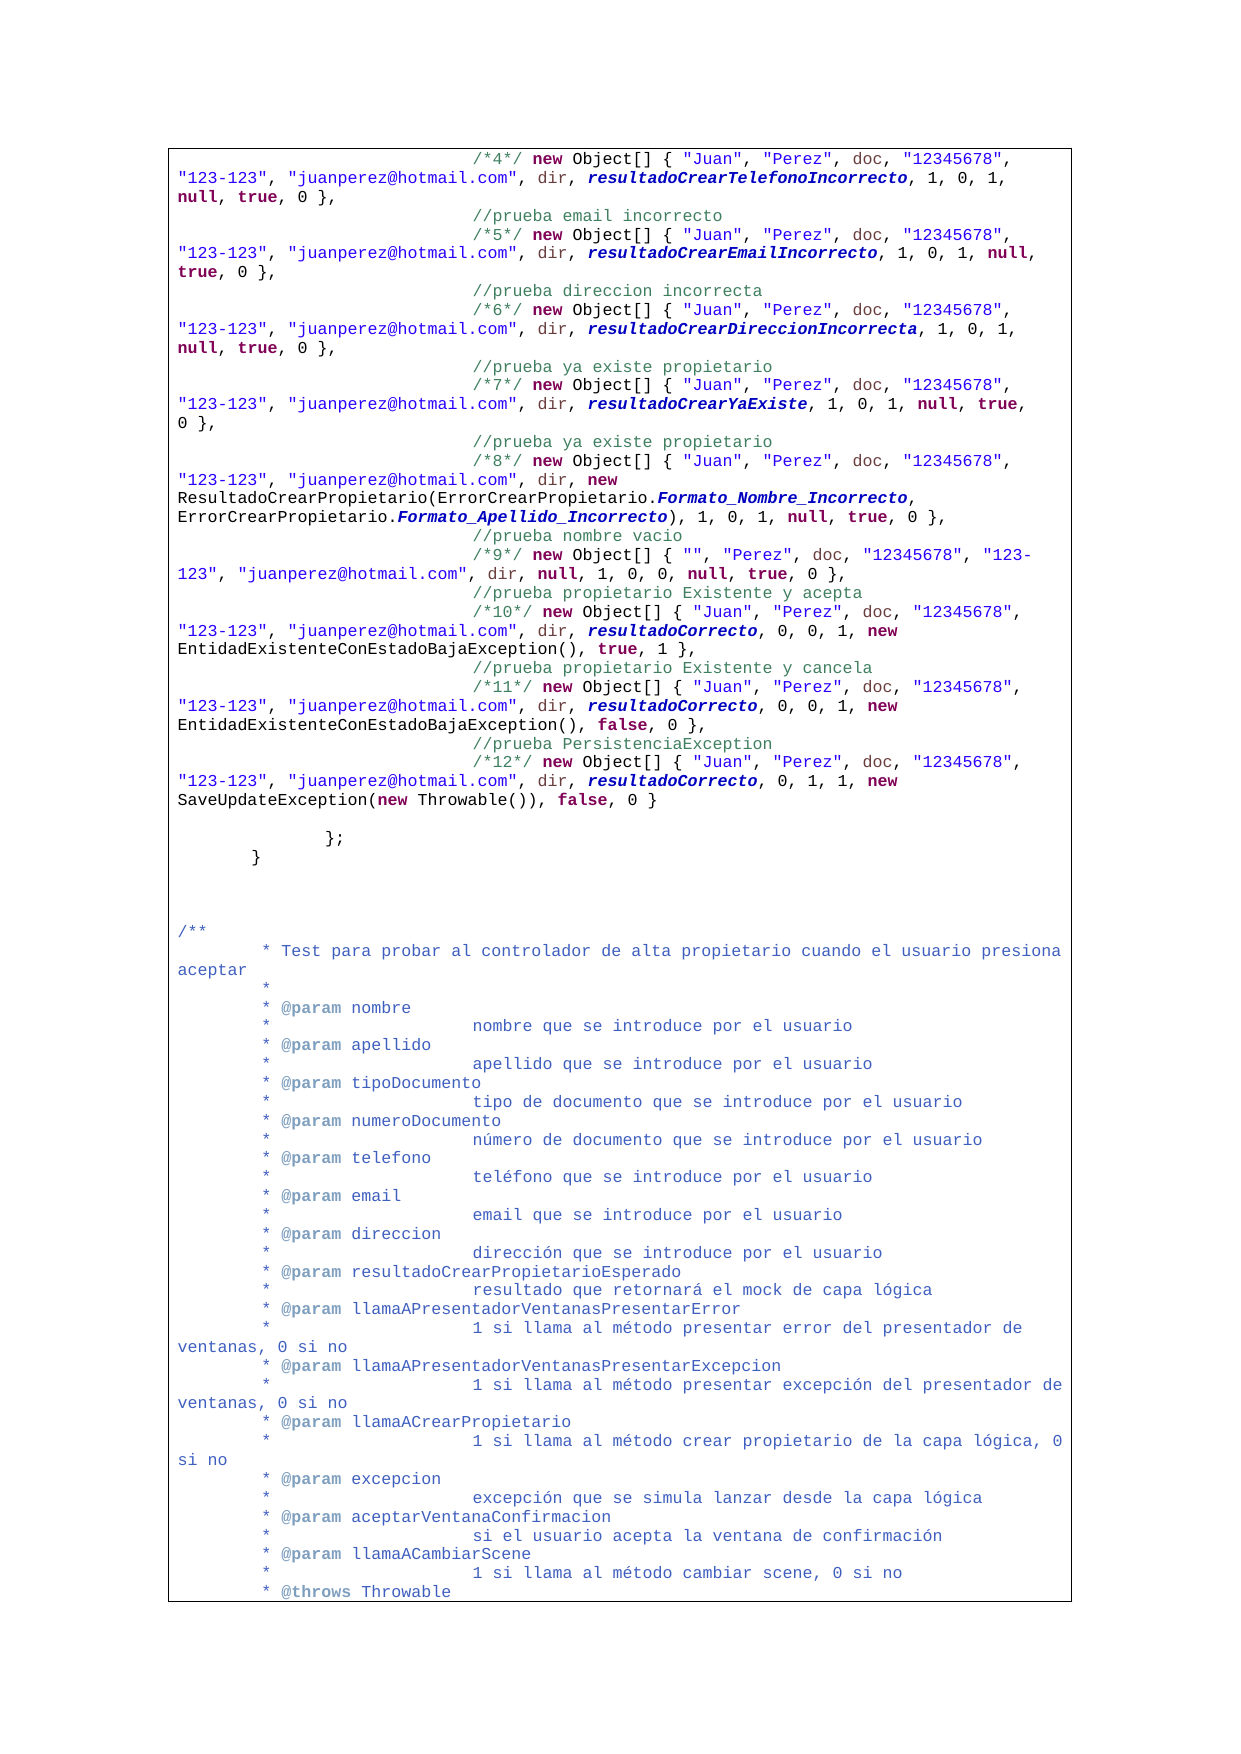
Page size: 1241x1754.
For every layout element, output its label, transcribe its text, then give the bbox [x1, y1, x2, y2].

text //prueba ya existe propietario [177, 433, 1063, 452]
text * @param email [177, 1188, 1063, 1207]
text * @param llamaACrearPropietario [177, 1414, 1063, 1433]
text * Test para probar al controlador de alta propietario cuando el usuario presiona aceptar [177, 943, 1063, 980]
text * resultado que retornará el mock de capa lógica [177, 1282, 1063, 1301]
text //prueba propietario Existente y cancela [177, 660, 1063, 679]
text * dirección que se introduce por el usuario [177, 1244, 1063, 1263]
text //prueba PersistenciaException [177, 735, 1063, 754]
text * @param llamaAPresentadorVentanasPresentarExcepcion [177, 1357, 1063, 1376]
text //prueba ya existe propietario [177, 358, 1063, 377]
text /*7*/ new Object[] { "Juan", "Perez", doc, "12345678", "123-123", "juanperez@hotmail.com", dir, resultadoCrearYaExiste, 1, 0, 1, null, true, 0 }, [177, 377, 1063, 433]
text /*10*/ new Object[] { "Juan", "Perez", doc, "12345678", "123-123", "juanperez@hotmail.com", dir, resultadoCorrecto, 0, 0, 1, new EntidadExistenteConEstadoBajaException(), true, 1 }, [177, 603, 1063, 660]
text * 1 si llama al método crear propietario de la capa lógica, 0 si no [177, 1433, 1063, 1471]
text /*12*/ new Object[] { "Juan", "Perez", doc, "12345678", "123-123", "juanperez@hotmail.com", dir, resultadoCorrecto, 0, 1, 1, new SaveUpdateException(new Throwable()), false, 0 } [177, 754, 1063, 811]
text } [177, 848, 1063, 867]
text * [177, 980, 1063, 999]
text * nombre que se introduce por el usuario [177, 1018, 1063, 1037]
text /*9*/ new Object[] { "", "Perez", doc, "12345678", "123-123", "juanperez@hotmail.com", dir, null, 1, 0, 0, null, true, 0 }, [177, 547, 1063, 584]
text /** [177, 924, 1063, 943]
text /*5*/ new Object[] { "Juan", "Perez", doc, "12345678", "123-123", "juanperez@hotmail.com", dir, resultadoCrearEmailIncorrecto, 1, 0, 1, null, true, 0 }, [177, 226, 1063, 283]
text * 1 si llama al método cambiar scene, 0 si no [177, 1565, 1063, 1584]
text * tipo de documento que se introduce por el usuario [177, 1093, 1063, 1112]
text * apellido que se introduce por el usuario [177, 1056, 1063, 1074]
text }; [177, 829, 1063, 848]
text * @param llamaACambiarScene [177, 1546, 1063, 1565]
text * @param numeroDocumento [177, 1112, 1063, 1131]
text * @param llamaAPresentadorVentanasPresentarError [177, 1301, 1063, 1320]
text * @param excepcion [177, 1471, 1063, 1489]
text * si el usuario acepta la ventana de confirmación [177, 1527, 1063, 1546]
text /*11*/ new Object[] { "Juan", "Perez", doc, "12345678", "123-123", "juanperez@hotmail.com", dir, resultadoCorrecto, 0, 0, 1, new EntidadExistenteConEstadoBajaException(), false, 0 }, [177, 679, 1063, 735]
text * 1 si llama al método presentar error del presentador de ventanas, 0 si no [177, 1320, 1063, 1357]
text //prueba nombre vacio [177, 528, 1063, 547]
text * número de documento que se introduce por el usuario [177, 1131, 1063, 1150]
text * email que se introduce por el usuario [177, 1207, 1063, 1225]
text * @param aceptarVentanaConfirmacion [177, 1508, 1063, 1527]
text //prueba email incorrecto [177, 207, 1063, 226]
text * excepción que se simula lanzar desde la capa lógica [177, 1489, 1063, 1508]
text * teléfono que se introduce por el usuario [177, 1169, 1063, 1188]
text * 1 si llama al método presentar excepción del presentador de ventanas, 0 si no [177, 1376, 1063, 1414]
text * @param resultadoCrearPropietarioEsperado [177, 1263, 1063, 1282]
text //prueba propietario Existente y acepta [177, 584, 1063, 603]
text * @param telefono [177, 1150, 1063, 1169]
text * @throws Throwable [177, 1584, 1063, 1601]
text /*6*/ new Object[] { "Juan", "Perez", doc, "12345678", "123-123", "juanperez@hotmail.com", dir, resultadoCrearDireccionIncorrecta, 1, 0, 1, null, true, 0 }, [177, 302, 1063, 358]
text * @param nombre [177, 999, 1063, 1018]
text * @param tipoDocumento [177, 1074, 1063, 1093]
text * @param apellido [177, 1037, 1063, 1056]
text /*8*/ new Object[] { "Juan", "Perez", doc, "12345678", "123-123", "juanperez@hotmail.com", dir, new ResultadoCrearPropietario(ErrorCrearPropietario.Formato_Nombre_Incorrecto, ErrorCrearPropietario.Formato_Apellido_Incorrecto), 1, 0, 1, null, true, 0 }, [177, 452, 1063, 528]
text //prueba direccion incorrecta [177, 283, 1063, 302]
text /*4*/ new Object[] { "Juan", "Perez", doc, "12345678", "123-123", "juanperez@hotmail.com", dir, resultadoCrearTelefonoIncorrecto, 1, 0, 1, null, true, 0 }, [169, 149, 1071, 207]
text * @param direccion [177, 1225, 1063, 1244]
